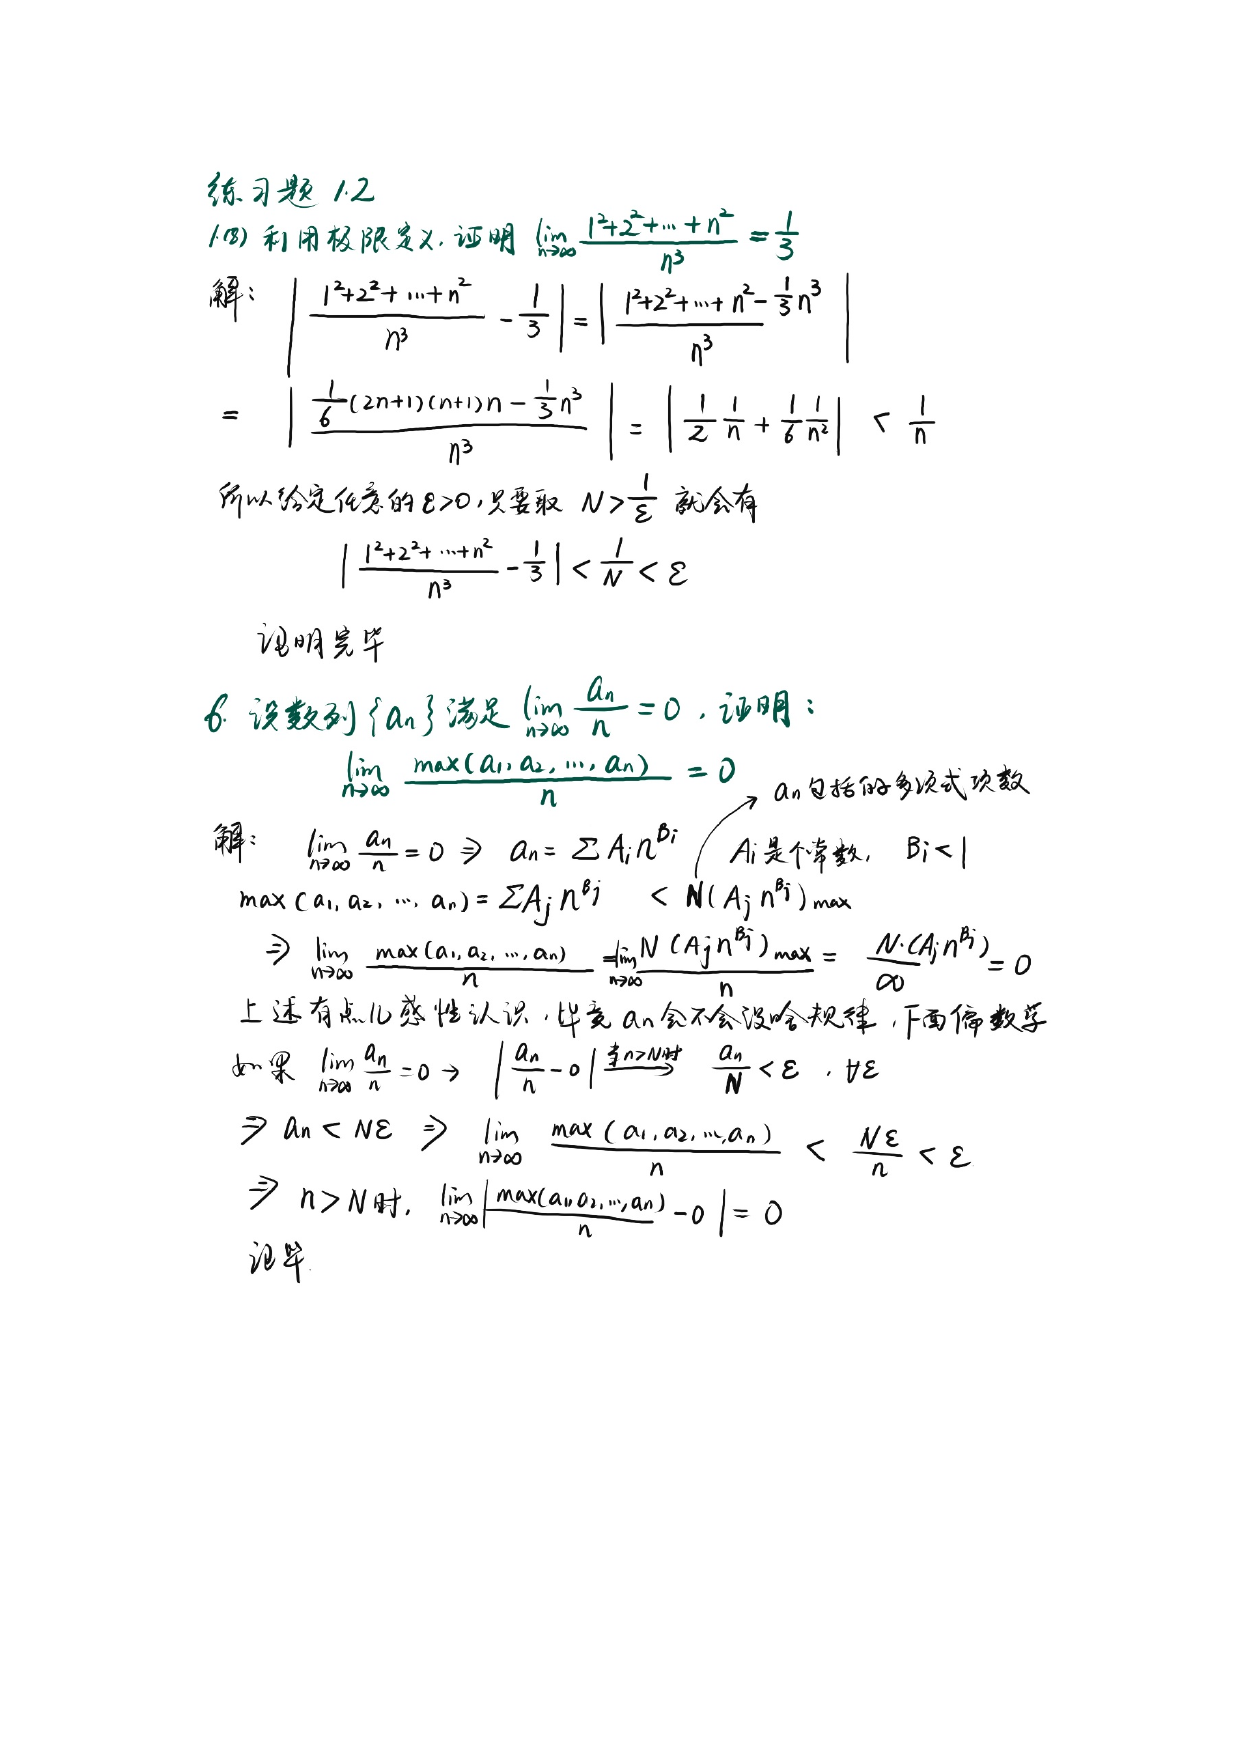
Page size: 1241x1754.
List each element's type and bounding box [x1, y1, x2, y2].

picture [187, 162, 1053, 1386]
